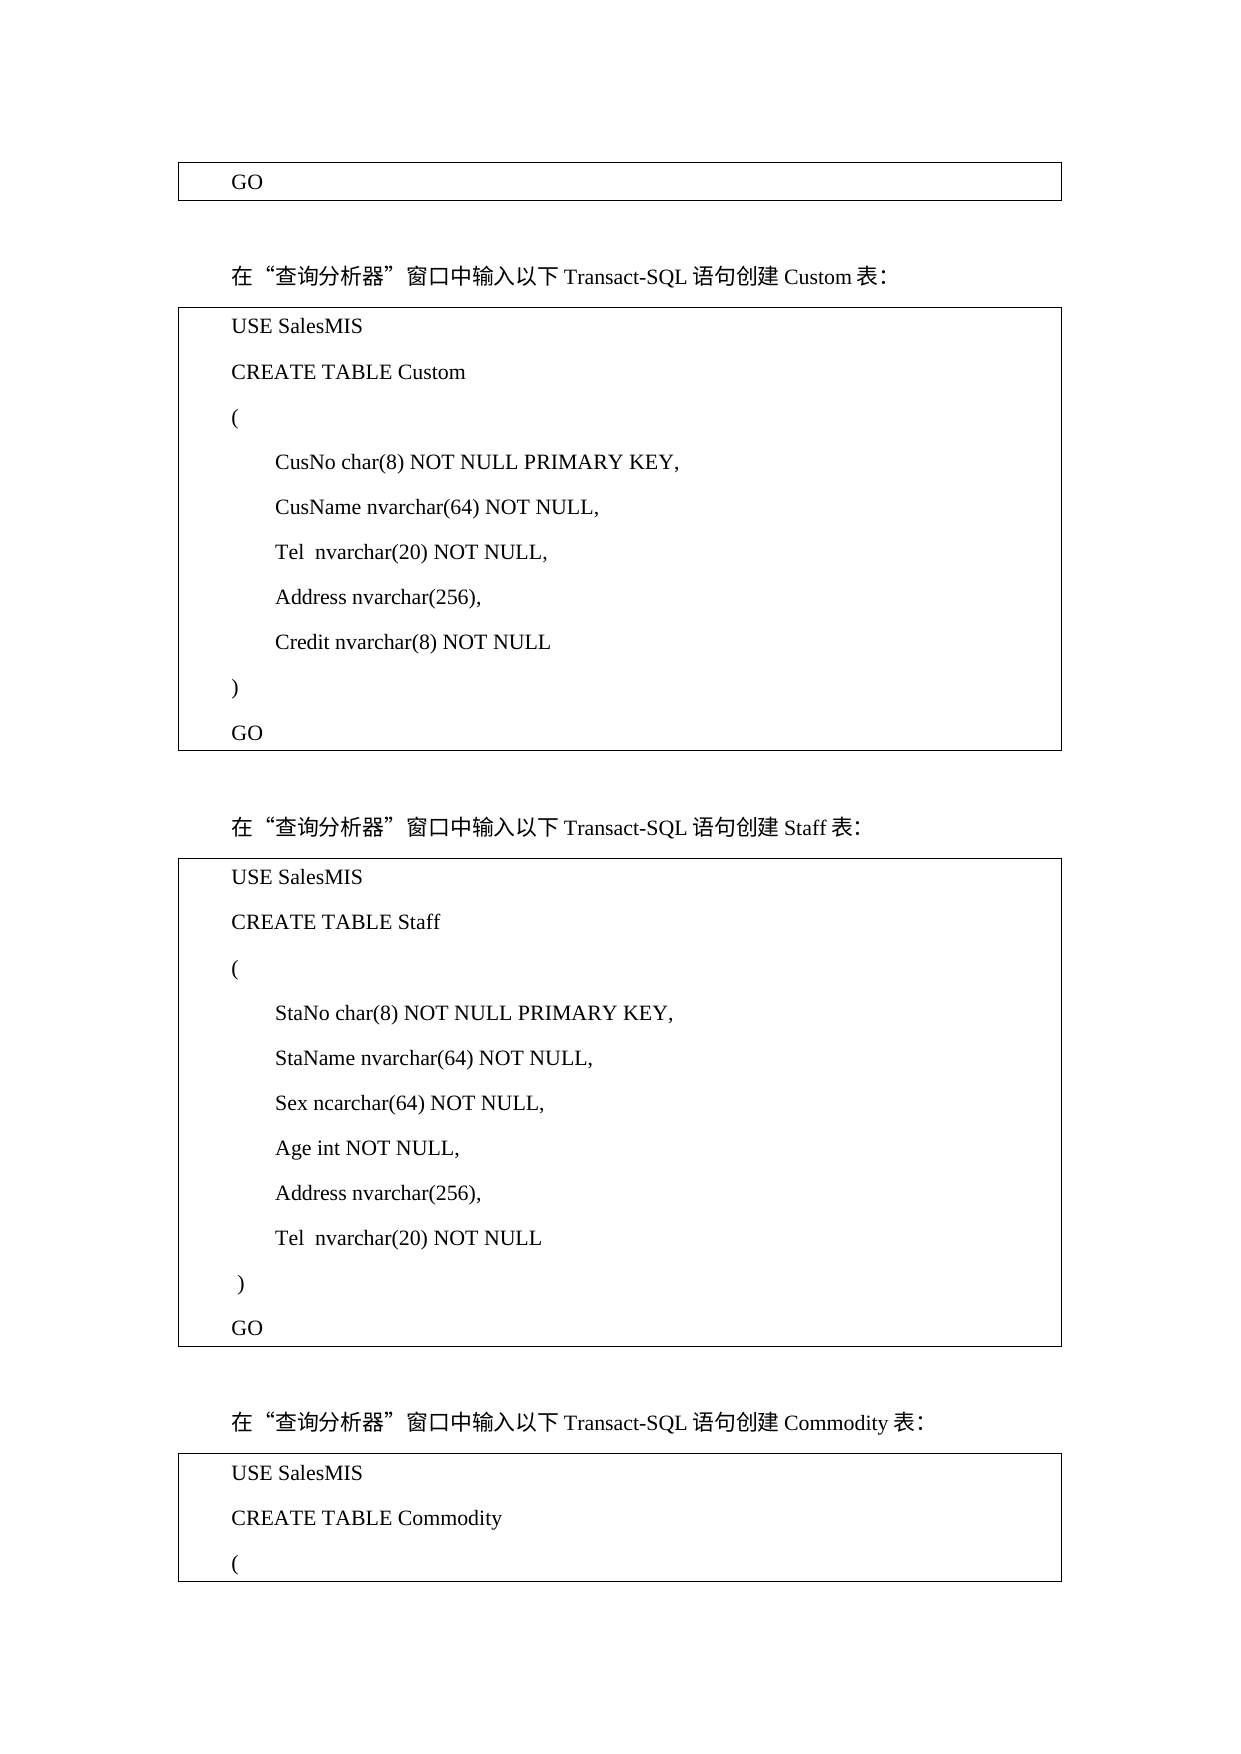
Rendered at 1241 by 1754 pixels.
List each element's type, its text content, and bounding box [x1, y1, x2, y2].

text 在“查询分析器”窗口中输入以下Transact-SQL语句创建Staff表： [187, 809, 1053, 842]
text CREATE TABLE Custom [179, 352, 1061, 387]
text ( [179, 397, 1061, 433]
text Credit nvarchar(8) NOT NULL [179, 622, 1061, 658]
text CusName nvarchar(64) NOT NULL, [179, 487, 1061, 523]
text USE SalesMIS [179, 308, 1061, 342]
text USE SalesMIS [179, 859, 1061, 893]
text 在“查询分析器”窗口中输入以下Transact-SQL语句创建Custom表： [187, 258, 1053, 291]
text 在“查询分析器”窗口中输入以下Transact-SQL语句创建Commodity表： [187, 1405, 1053, 1437]
text ) [179, 1263, 1061, 1299]
text Tel nvarchar(20) NOT NULL [179, 1218, 1061, 1254]
text Address nvarchar(256), [179, 1173, 1061, 1209]
text CREATE TABLE Commodity [179, 1498, 1061, 1534]
text StaNo char(8) NOT NULL PRIMARY KEY, [179, 993, 1061, 1028]
text ( [179, 948, 1061, 983]
text CREATE TABLE Staff [179, 903, 1061, 938]
text StaName nvarchar(64) NOT NULL, [179, 1038, 1061, 1073]
text GO [179, 163, 1061, 200]
text GO [179, 1308, 1061, 1346]
text GO [179, 713, 1061, 750]
text ) [179, 668, 1061, 703]
text Sex ncarchar(64) NOT NULL, [179, 1083, 1061, 1119]
text ( [179, 1543, 1061, 1581]
text Address nvarchar(256), [179, 577, 1061, 613]
text Age int NOT NULL, [179, 1128, 1061, 1164]
text USE SalesMIS [179, 1454, 1061, 1489]
text Tel nvarchar(20) NOT NULL, [179, 532, 1061, 568]
text CusNo char(8) NOT NULL PRIMARY KEY, [179, 442, 1061, 478]
